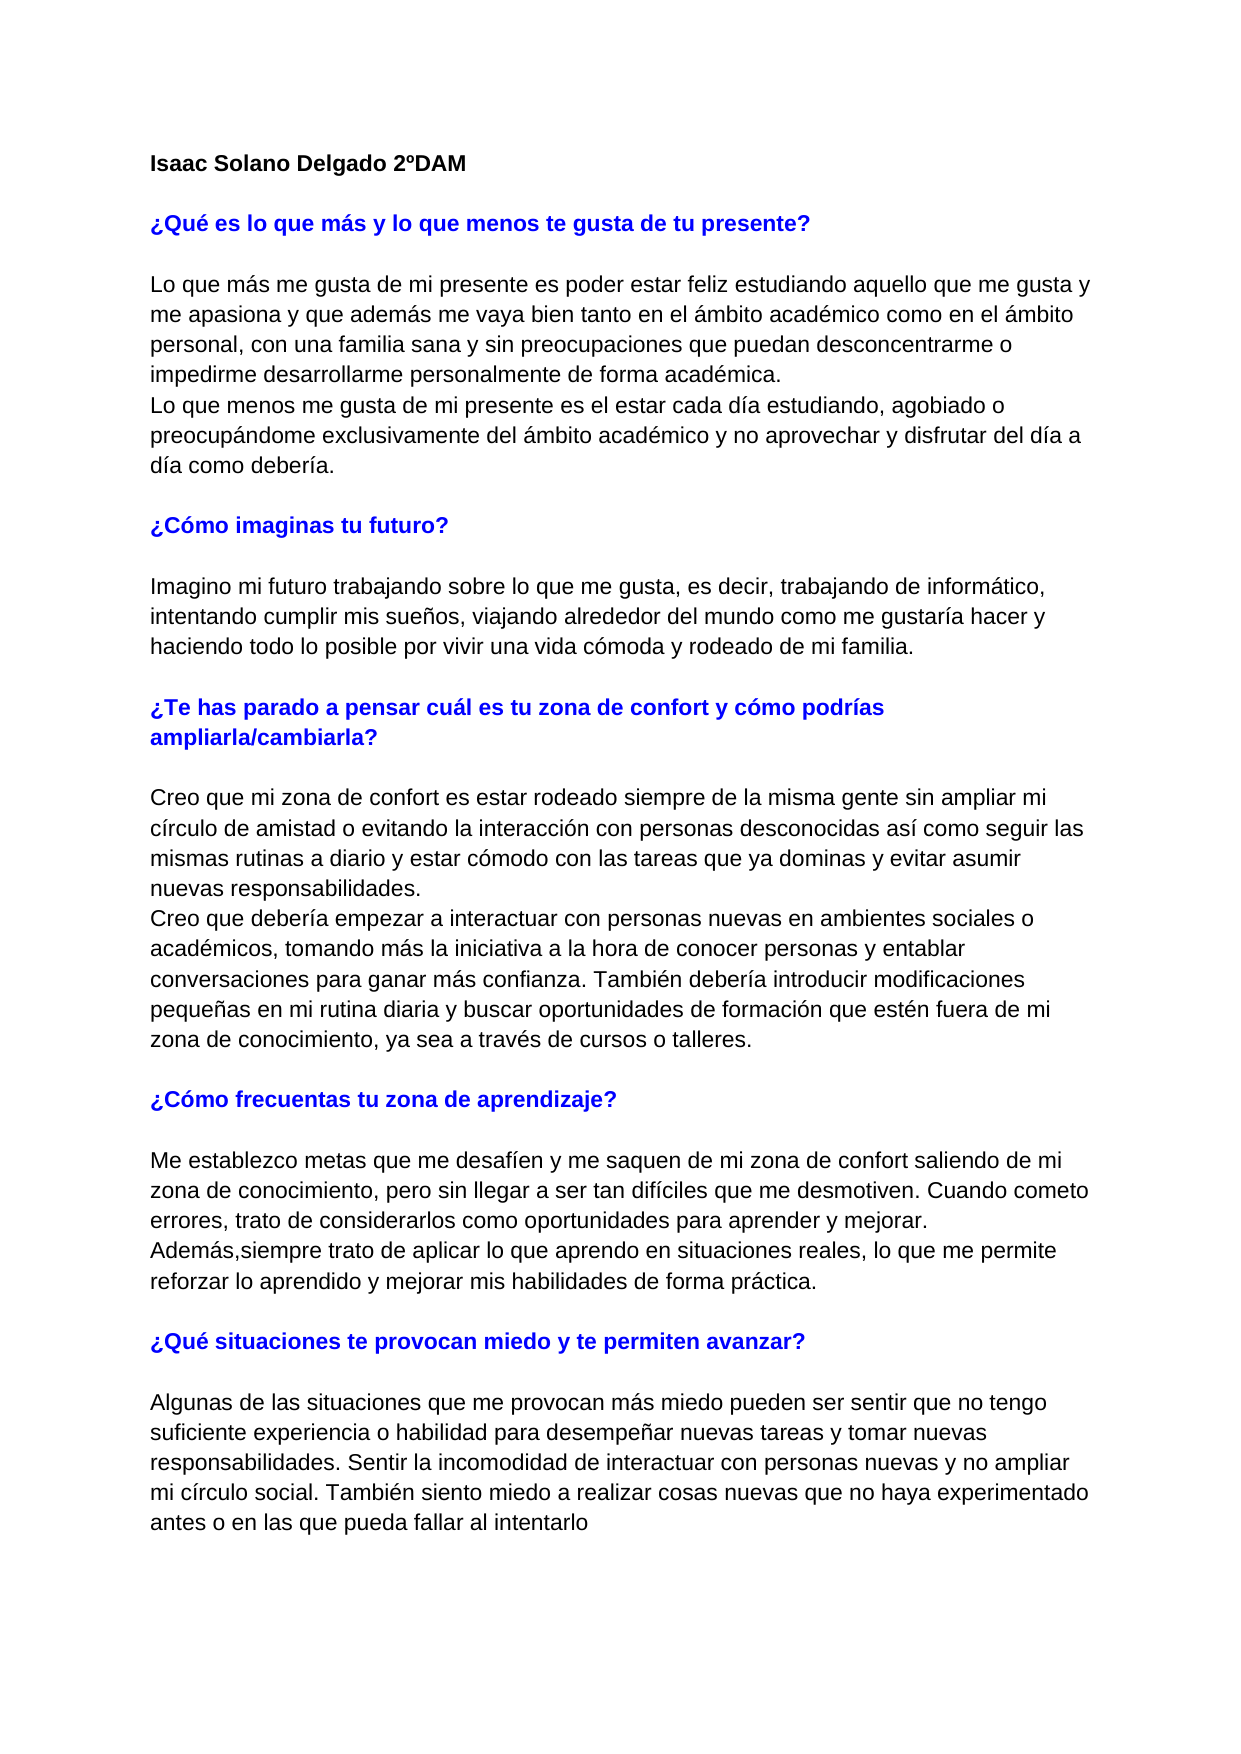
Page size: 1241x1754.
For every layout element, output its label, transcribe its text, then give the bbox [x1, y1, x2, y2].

text Creo que mi zona de confort es estar rodeado siempre de la misma gente sin ampliar mi círculo de amistad o evitando la interacción con personas desconocidas así como seguir las mismas rutinas a diario y estar cómodo con las tareas que ya dominas y evitar asumir nuevas responsabilidades. [150, 784, 1090, 901]
text Además,siempre trato de aplicar lo que aprendo en situaciones reales, lo que me permite reforzar lo aprendido y mejorar mis habilidades de forma práctica. [150, 1237, 1090, 1294]
text ¿Te has parado a pensar cuál es tu zona de confort y cómo podrías ampliarla/cambiarla? [150, 694, 1090, 750]
text Creo que debería empezar a interactuar con personas nuevas en ambientes sociales o académicos, tomando más la iniciativa a la hora de conocer personas y entablar conversaciones para ganar más confianza. También debería introducir modificaciones pequeñas en mi rutina diaria y buscar oportunidades de formación que estén fuera de mi zona de conocimiento, ya sea a través de cursos o talleres. [150, 905, 1090, 1052]
text ¿Cómo frecuentas tu zona de aprendizaje? [150, 1086, 1090, 1113]
text ¿Qué es lo que más y lo que menos te gusta de tu presente? [150, 210, 1090, 237]
text Algunas de las situaciones que me provocan más miedo pueden ser sentir que no tengo suficiente experiencia o habilidad para desempeñar nuevas tareas y tomar nuevas responsabilidades. Sentir la incomodidad de interactuar con personas nuevas y no ampliar mi círculo social. También siento miedo a realizar cosas nuevas que no haya experimentado antes o en las que pueda fallar al intentarlo [150, 1388, 1090, 1536]
text ¿Cómo imaginas tu futuro? [150, 512, 1090, 539]
text Lo que más me gusta de mi presente es poder estar feliz estudiando aquello que me gusta y me apasiona y que además me vaya bien tanto en el ámbito académico como en el ámbito personal, con una familia sana y sin preocupaciones que puedan desconcentrarme o impedirme desarrollarme personalmente de forma académica. [150, 271, 1090, 388]
text Isaac Solano Delgado 2ºDAM [150, 150, 1090, 176]
text ¿Qué situaciones te provocan miedo y te permiten avanzar? [150, 1328, 1090, 1354]
text Lo que menos me gusta de mi presente es el estar cada día estudiando, agobiado o preocupándome exclusivamente del ámbito académico y no aprovechar y disfrutar del día a día como debería. [150, 392, 1090, 478]
text Me establezco metas que me desafíen y me saquen de mi zona de confort saliendo de mi zona de conocimiento, pero sin llegar a ser tan difíciles que me desmotiven. Cuando cometo errores, trato de considerarlos como oportunidades para aprender y mejorar. [150, 1147, 1090, 1234]
text Imagino mi futuro trabajando sobre lo que me gusta, es decir, trabajando de informático, intentando cumplir mis sueños, viajando alrededor del mundo como me gustaría hacer y haciendo todo lo posible por vivir una vida cómoda y rodeado de mi familia. [150, 573, 1090, 660]
